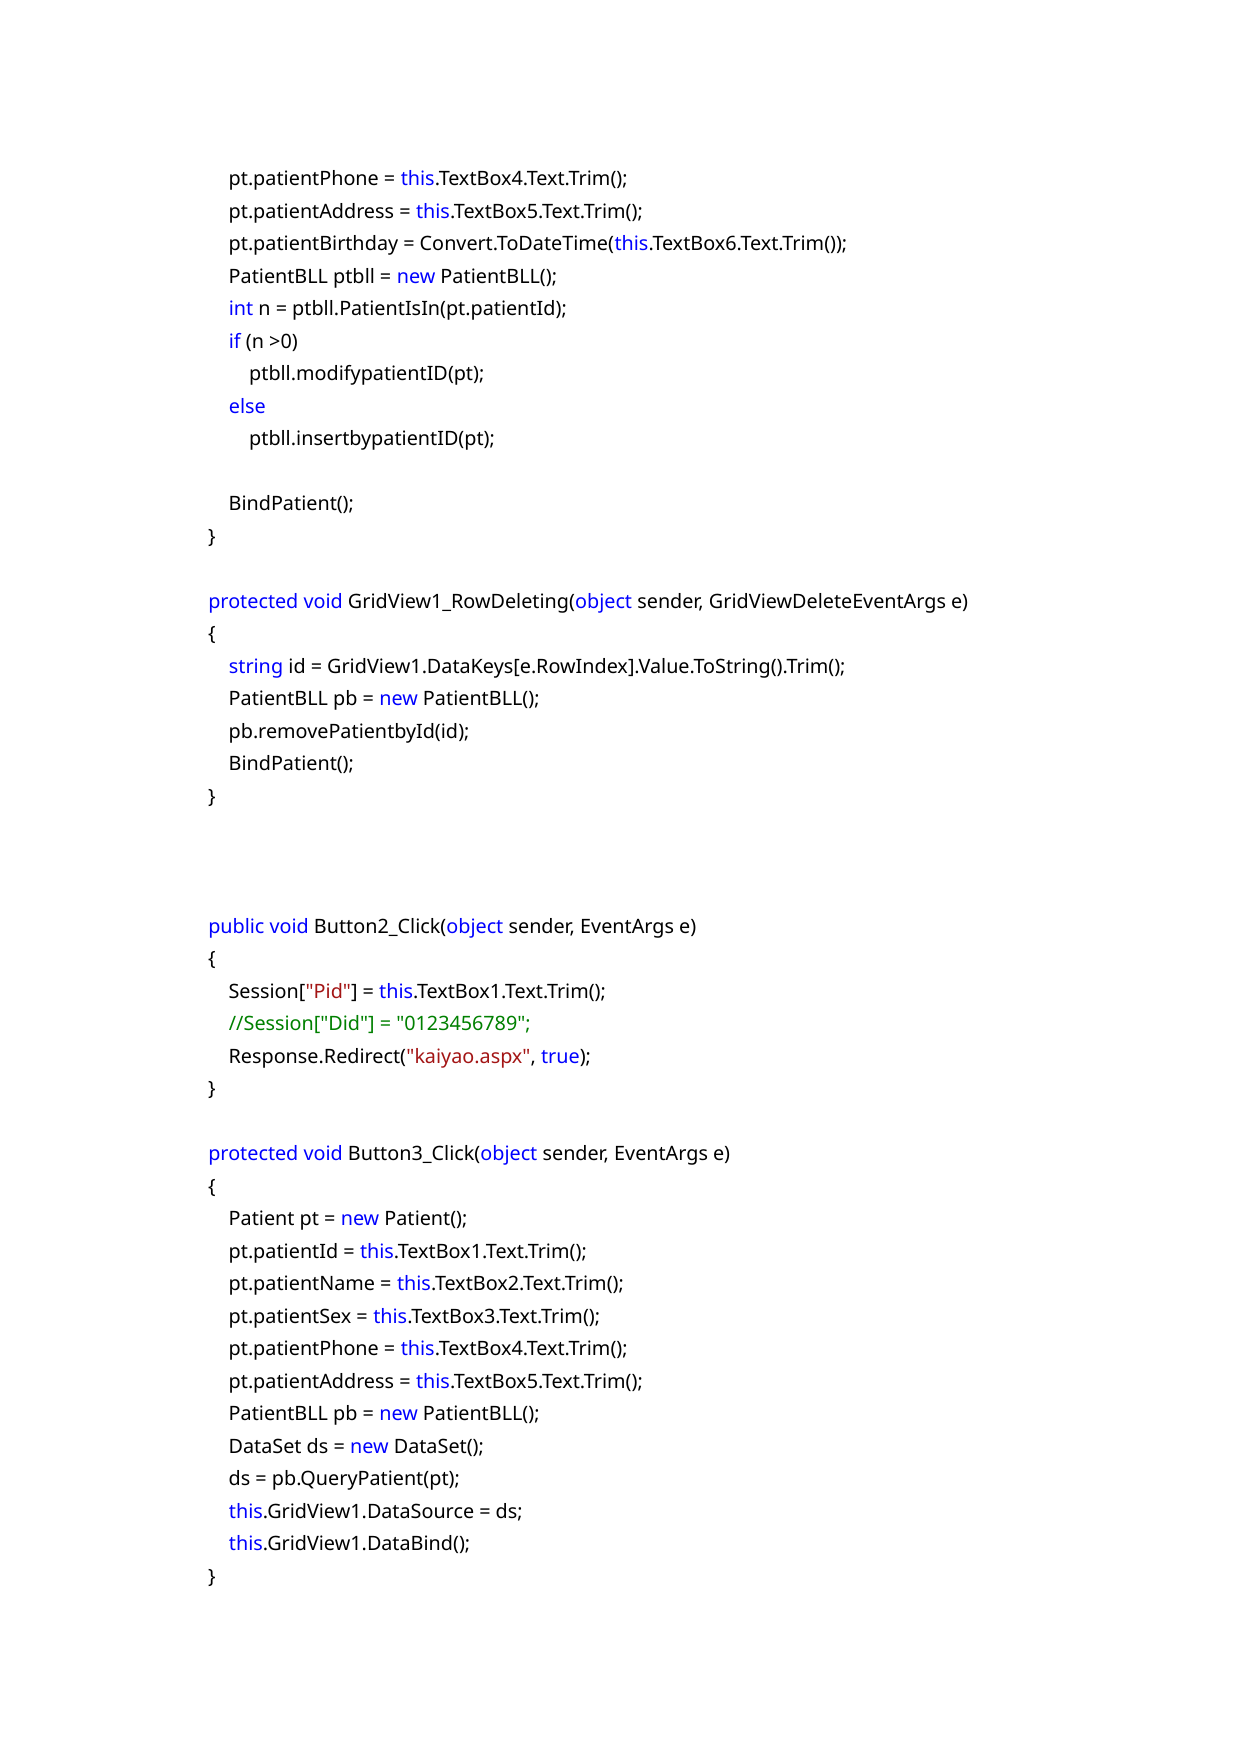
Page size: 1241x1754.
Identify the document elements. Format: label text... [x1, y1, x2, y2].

text BindPatient(); [187, 487, 1053, 519]
text { [187, 942, 1053, 974]
text protected void GridView1_RowDeleting(object sender, GridViewDeleteEventArgs e) [187, 584, 1053, 617]
text { [187, 1169, 1053, 1202]
text PatientBLL pb = new PatientBLL(); [187, 682, 1053, 714]
text if (n >0) [187, 324, 1053, 357]
text this.GridView1.DataBind(); [187, 1527, 1053, 1559]
text PatientBLL ptbll = new PatientBLL(); [187, 259, 1053, 292]
text pt.patientPhone = this.TextBox4.Text.Trim(); [187, 1332, 1053, 1364]
text //Session["Did"] = "0123456789"; [187, 1007, 1053, 1039]
text pt.patientId = this.TextBox1.Text.Trim(); [187, 1234, 1053, 1267]
text this.GridView1.DataSource = ds; [187, 1494, 1053, 1527]
text pb.removePatientbyId(id); [187, 714, 1053, 747]
text else [187, 389, 1053, 422]
text Response.Redirect("kaiyao.aspx", true); [187, 1039, 1053, 1072]
text } [187, 1559, 1053, 1592]
text ds = pb.QueryPatient(pt); [187, 1462, 1053, 1494]
text ptbll.modifypatientID(pt); [187, 357, 1053, 389]
text } [187, 779, 1053, 812]
text protected void Button3_Click(object sender, EventArgs e) [187, 1137, 1053, 1169]
text pt.patientAddress = this.TextBox5.Text.Trim(); [187, 194, 1053, 227]
text Session["Pid"] = this.TextBox1.Text.Trim(); [187, 974, 1053, 1007]
text } [187, 1072, 1053, 1104]
text pt.patientSex = this.TextBox3.Text.Trim(); [187, 1299, 1053, 1332]
text pt.patientBirthday = Convert.ToDateTime(this.TextBox6.Text.Trim()); [187, 227, 1053, 259]
text ptbll.insertbypatientID(pt); [187, 422, 1053, 454]
text { [187, 617, 1053, 649]
text DataSet ds = new DataSet(); [187, 1429, 1053, 1462]
text public void Button2_Click(object sender, EventArgs e) [187, 909, 1053, 942]
text Patient pt = new Patient(); [187, 1202, 1053, 1234]
text int n = ptbll.PatientIsIn(pt.patientId); [187, 292, 1053, 324]
text pt.patientAddress = this.TextBox5.Text.Trim(); [187, 1364, 1053, 1397]
text PatientBLL pb = new PatientBLL(); [187, 1397, 1053, 1429]
text } [187, 519, 1053, 552]
text string id = GridView1.DataKeys[e.RowIndex].Value.ToString().Trim(); [187, 649, 1053, 682]
text pt.patientPhone = this.TextBox4.Text.Trim(); [187, 162, 1053, 194]
text pt.patientName = this.TextBox2.Text.Trim(); [187, 1267, 1053, 1299]
text BindPatient(); [187, 747, 1053, 779]
